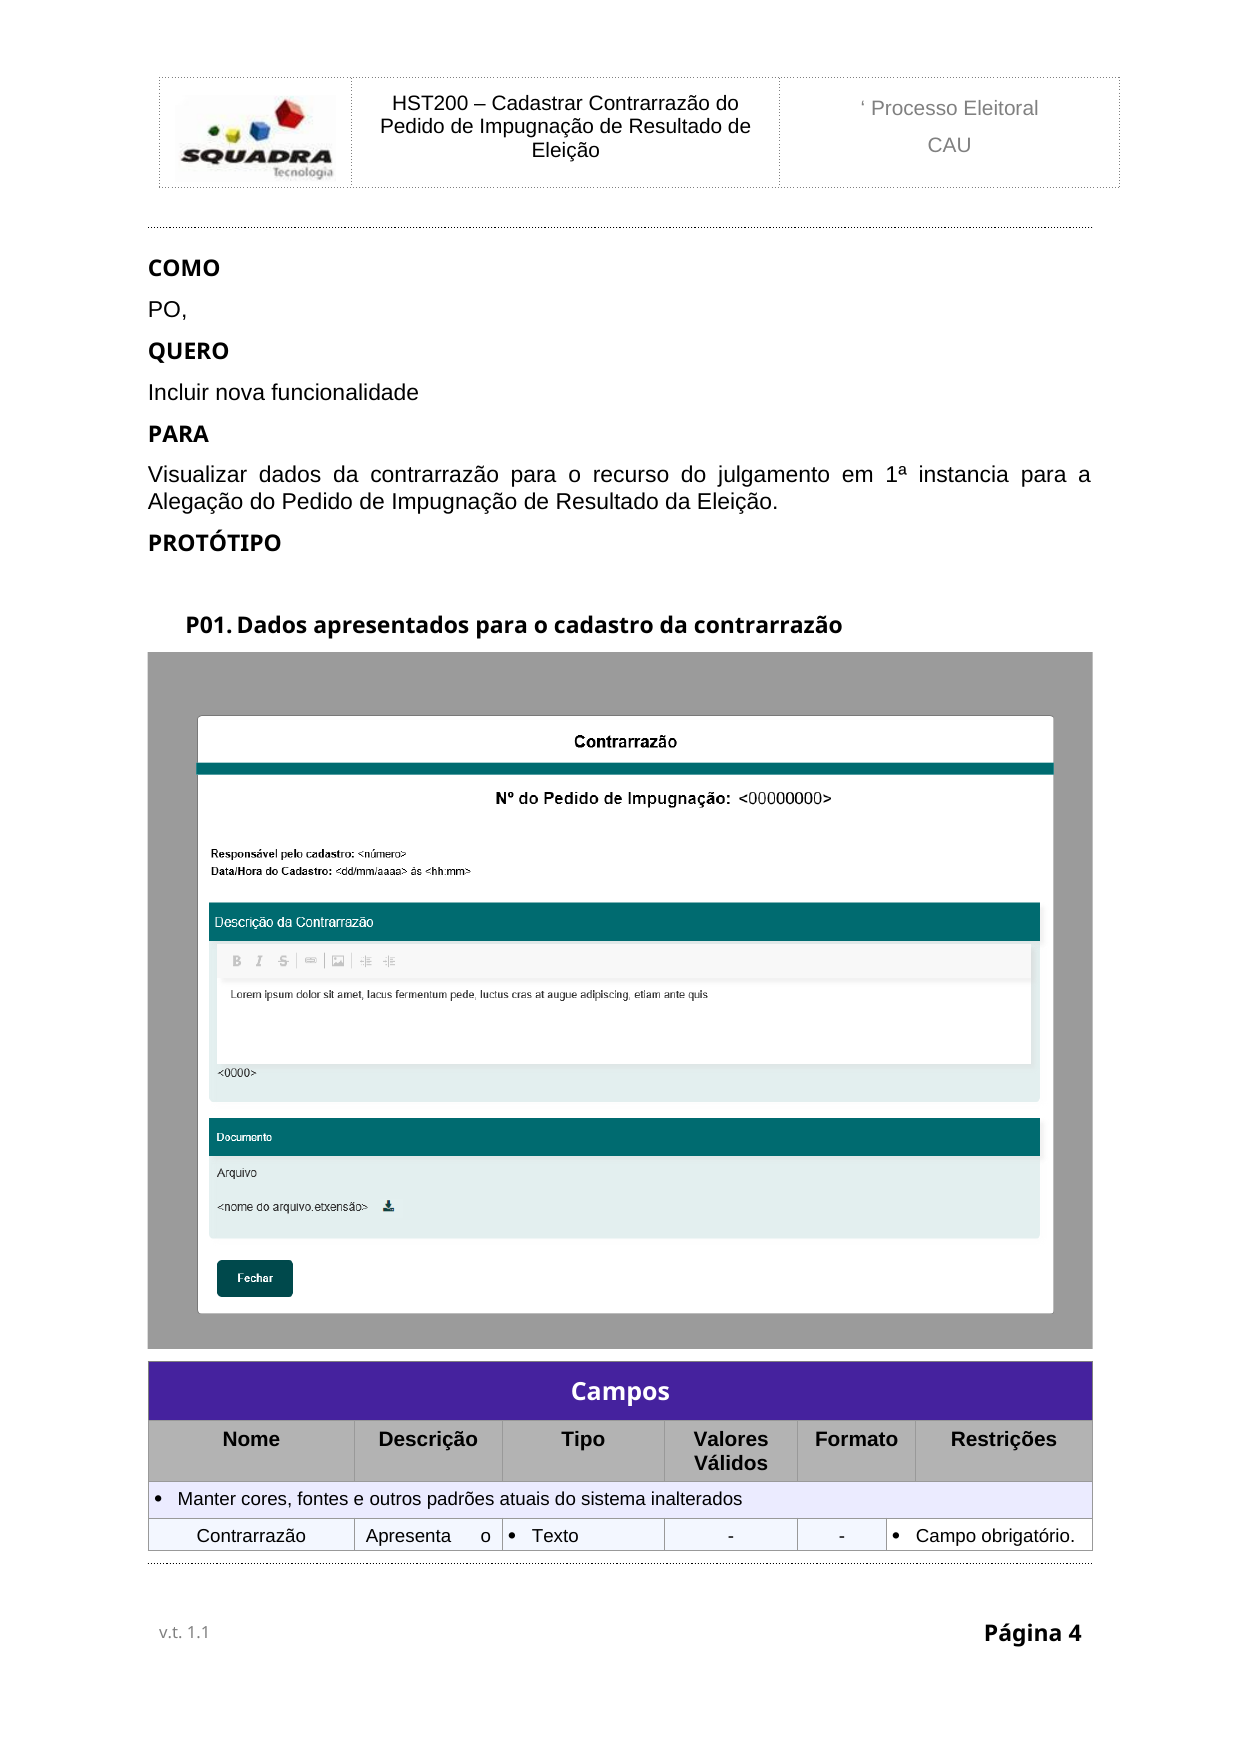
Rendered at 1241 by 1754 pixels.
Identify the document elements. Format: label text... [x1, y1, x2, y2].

table_cell Apresenta o título da funcionalidade. [355, 1519, 502, 1550]
table_cell Campo obrigatório. Não editável. [887, 1519, 1092, 1550]
table_header Campos [149, 1362, 1092, 1420]
table_cell Valores Válidos [665, 1421, 797, 1481]
table_cell Manter cores, fontes e outros padrões atuais do sistema inalterados [149, 1482, 1092, 1518]
table_cell Contrarrazão [149, 1519, 354, 1550]
table_cell Texto [503, 1519, 664, 1550]
table_cell Descrição [355, 1421, 502, 1481]
subtitle PROTÓTIPO [148, 526, 1092, 558]
table_cell Tipo [503, 1421, 664, 1481]
subtitle COMO [148, 252, 1092, 283]
text Incluir nova funcionalidade [148, 379, 1092, 405]
table_cell Restrições [916, 1421, 1092, 1481]
table_cell Nome [149, 1421, 354, 1481]
subtitle PARA [148, 417, 1092, 449]
list Dados apresentados para o cadastro da contrarrazão [185, 609, 1092, 640]
subtitle QUERO [148, 335, 1092, 366]
table_cell Formato [798, 1421, 915, 1481]
text PO, [148, 296, 1092, 322]
table_cell - [798, 1519, 886, 1550]
table_cell - [665, 1519, 797, 1550]
text Visualizar dados da contrarrazão para o recurso do julgamento em 1ª instancia para a Alegação do Pedido de Impugnação de Resultado da Eleição. [148, 461, 1092, 514]
picture [175, 95, 336, 182]
picture [147, 652, 1093, 1349]
